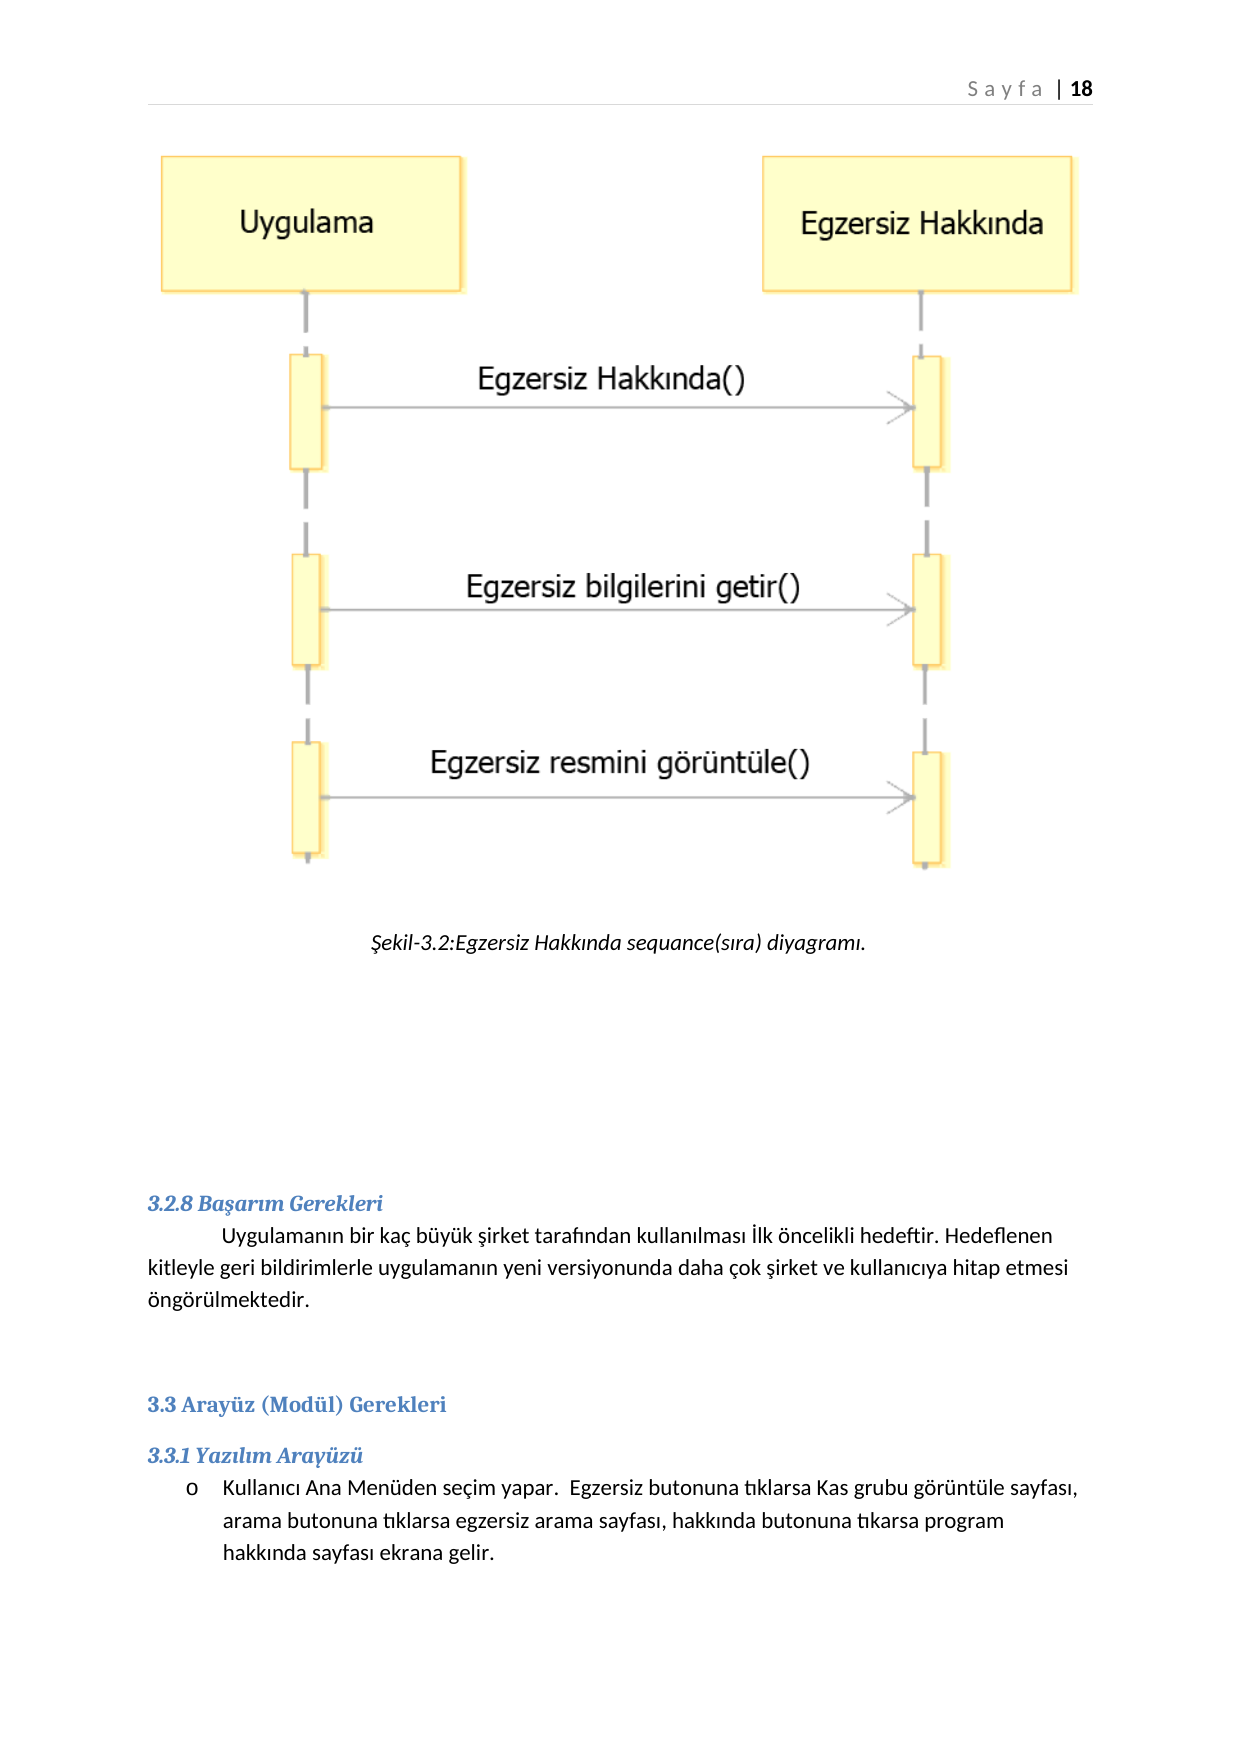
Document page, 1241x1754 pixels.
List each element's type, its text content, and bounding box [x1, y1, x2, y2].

text Şekil-3.2:Egzersiz Hakkında sequance(sıra) diyagramı. [148, 928, 1093, 956]
picture [148, 147, 1093, 872]
subtitle 3.3 Arayüz (Modül) Gerekleri [148, 1392, 1093, 1418]
text Uygulamanın bir kaç büyük şirket tarafından kullanılması İlk öncelikli hedeftir. Hedeflenen kitleyle geri bildirimlerle uygulamanın yeni versiyonunda daha çok şirket ve kullanıcıya hitap etmesi öngörülmektedir. [148, 1221, 1093, 1314]
subtitle 3.3.1 Yazılım Arayüzü [148, 1443, 1093, 1469]
list Kullanıcı Ana Menüden seçim yapar. Egzersiz butonuna tıklarsa Kas grubu görüntüle sayfası, arama butonuna tıklarsa egzersiz arama sayfası, hakkında butonuna tıkarsa program hakkında sayfası ekrana gelir. [185, 1473, 1093, 1566]
subtitle 3.2.8 Başarım Gerekleri [148, 1191, 1093, 1217]
